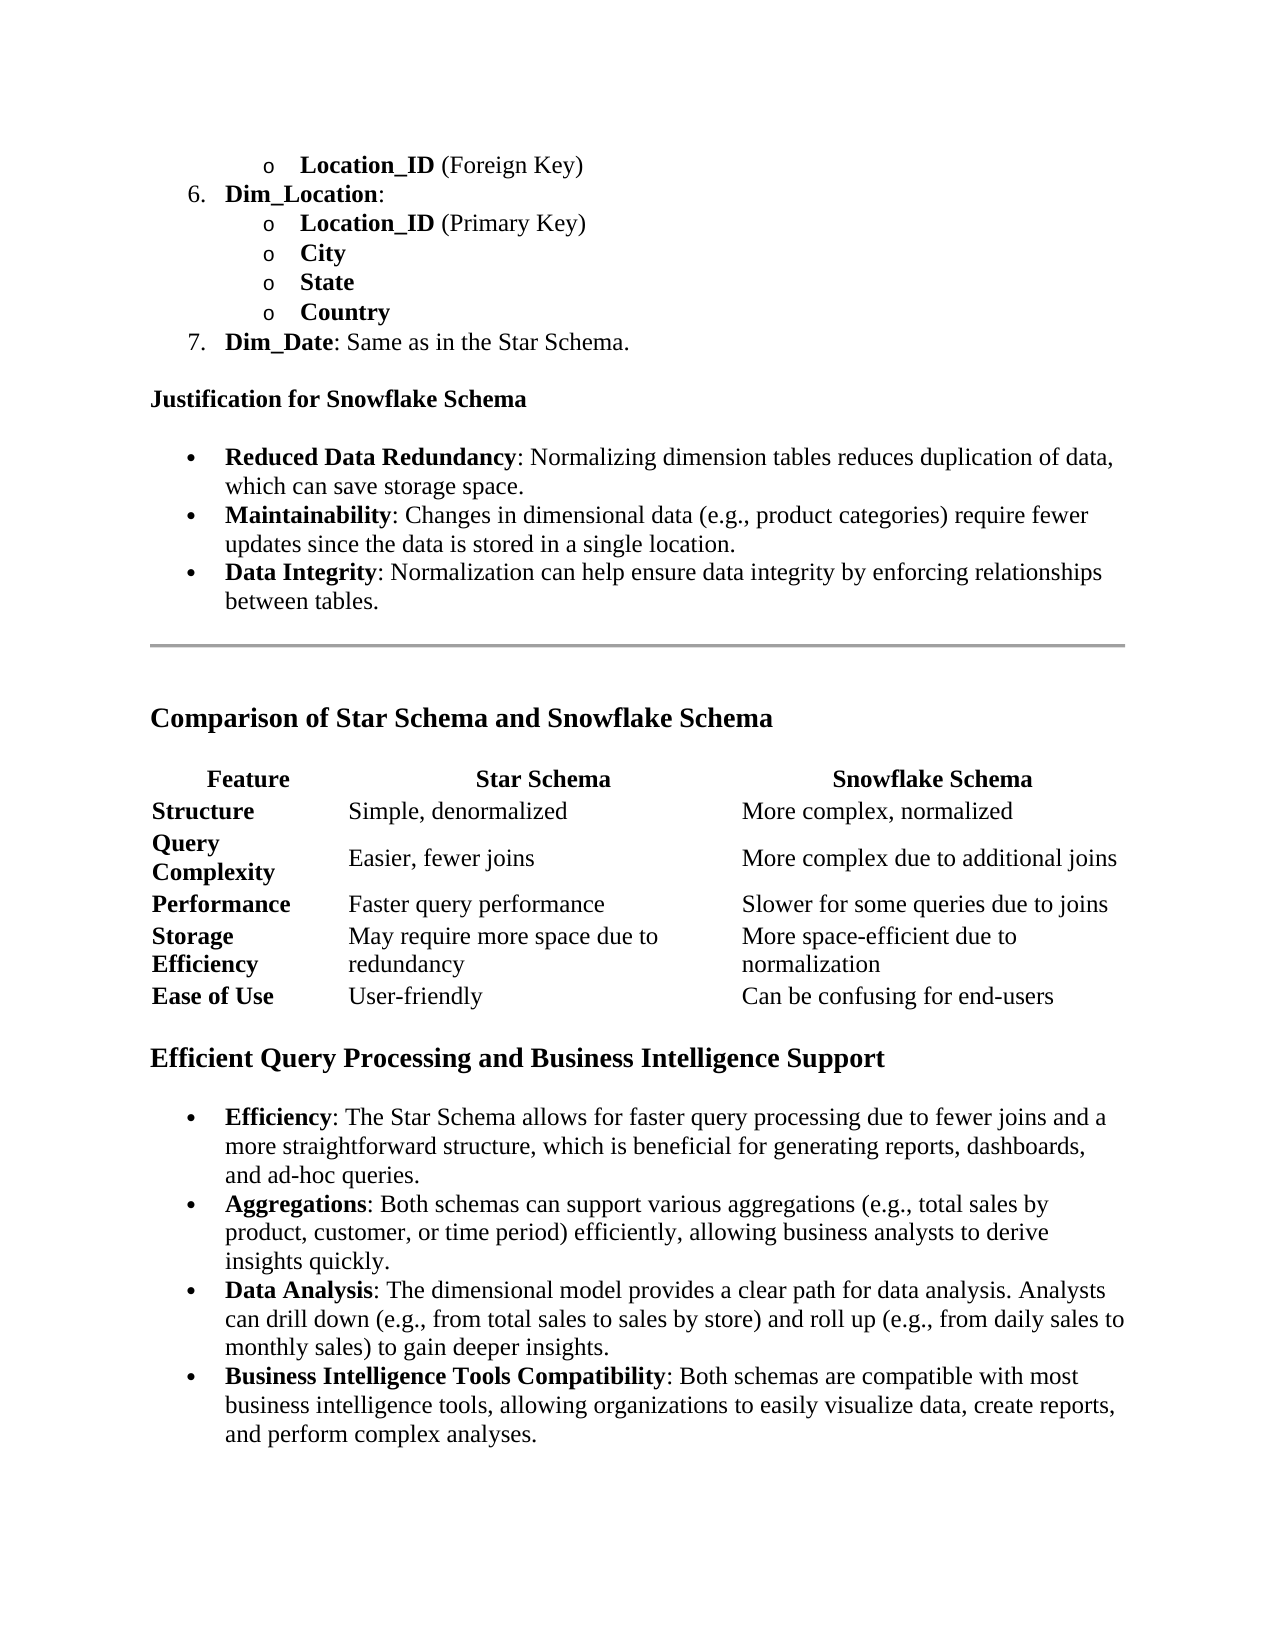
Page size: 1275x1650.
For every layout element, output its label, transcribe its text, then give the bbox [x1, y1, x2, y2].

table_cell Easier, fewer joins [346, 827, 740, 887]
table_header Star Schema [346, 763, 740, 795]
table_cell More complex, normalized [740, 795, 1125, 827]
table_cell May require more space due to redundancy [346, 919, 740, 980]
list Country [262, 297, 1125, 327]
table_header Feature [150, 763, 346, 795]
table_cell More space-efficient due to normalization [740, 919, 1125, 980]
table_cell Performance [150, 887, 346, 919]
list Aggregations: Both schemas can support various aggregations (e.g., total sales by product, customer, or time period) efficiently, allowing business analysts to derive insights quickly. [187, 1189, 1125, 1275]
list Dim_Date: Same as in the Star Schema. [187, 327, 1125, 355]
table_cell Storage Efficiency [150, 919, 346, 980]
list Reduced Data Redundancy: Normalizing dimension tables reduces duplication of data, which can save storage space. [187, 442, 1125, 500]
table_cell Slower for some queries due to joins [740, 887, 1125, 919]
list Dim_Location: [187, 179, 1125, 208]
list City [262, 238, 1125, 267]
list State [262, 267, 1125, 297]
list Data Integrity: Normalization can help ensure data integrity by enforcing relationships between tables. [187, 557, 1125, 615]
table_cell Query Complexity [150, 827, 346, 887]
table_cell Can be confusing for end-users [740, 980, 1125, 1012]
list Location_ID (Primary Key) [262, 208, 1125, 238]
table_cell More complex due to additional joins [740, 827, 1125, 887]
table_header Snowflake Schema [740, 763, 1125, 795]
text Justification for Snowflake Schema [150, 384, 1125, 413]
list Location_ID (Foreign Key) [262, 150, 1125, 179]
list Data Analysis: The dimensional model provides a clear path for data analysis. Analysts can drill down (e.g., from total sales to sales by store) and roll up (e.g., from daily sales to monthly sales) to gain deeper insights. [187, 1275, 1125, 1361]
table_cell Simple, denormalized [346, 795, 740, 827]
text Comparison of Star Schema and Snowflake Schema [150, 701, 1125, 734]
list Business Intelligence Tools Compatibility: Both schemas are compatible with most business intelligence tools, allowing organizations to easily visualize data, create reports, and perform complex analyses. [187, 1361, 1125, 1447]
table_cell Structure [150, 795, 346, 827]
table_cell User-friendly [346, 980, 740, 1012]
list Maintainability: Changes in dimensional data (e.g., product categories) require fewer updates since the data is stored in a single location. [187, 500, 1125, 557]
table_cell Ease of Use [150, 980, 346, 1012]
list Efficiency: The Star Schema allows for faster query processing due to fewer joins and a more straightforward structure, which is beneficial for generating reports, dashboards, and ad-hoc queries. [187, 1102, 1125, 1189]
table_cell Faster query performance [346, 887, 740, 919]
text Efficient Query Processing and Business Intelligence Support [150, 1041, 1125, 1073]
